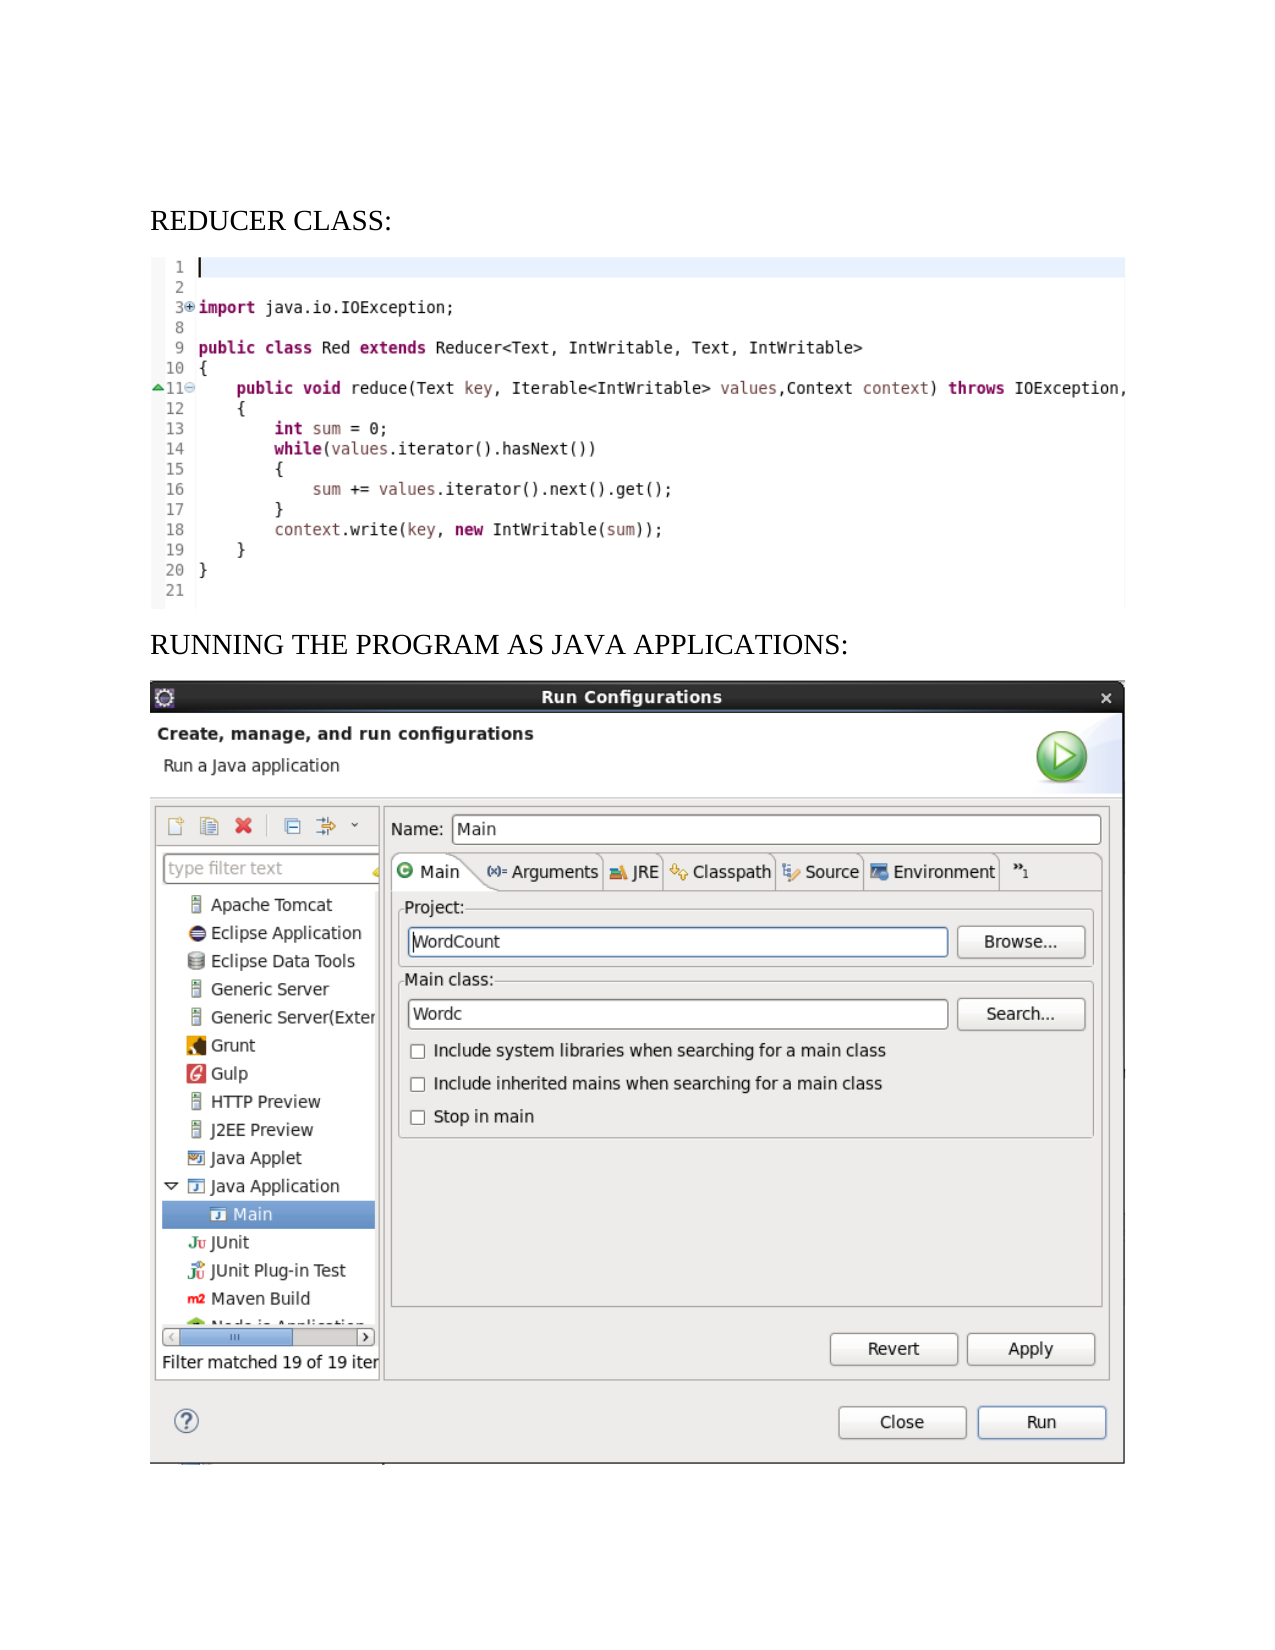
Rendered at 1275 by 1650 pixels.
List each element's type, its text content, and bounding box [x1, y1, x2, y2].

text REDUCER CLASS: [150, 203, 1125, 236]
picture [150, 680, 1125, 1465]
picture [150, 255, 1125, 609]
text RUNNING THE PROGRAM AS JAVA APPLICATIONS: [150, 627, 1125, 661]
